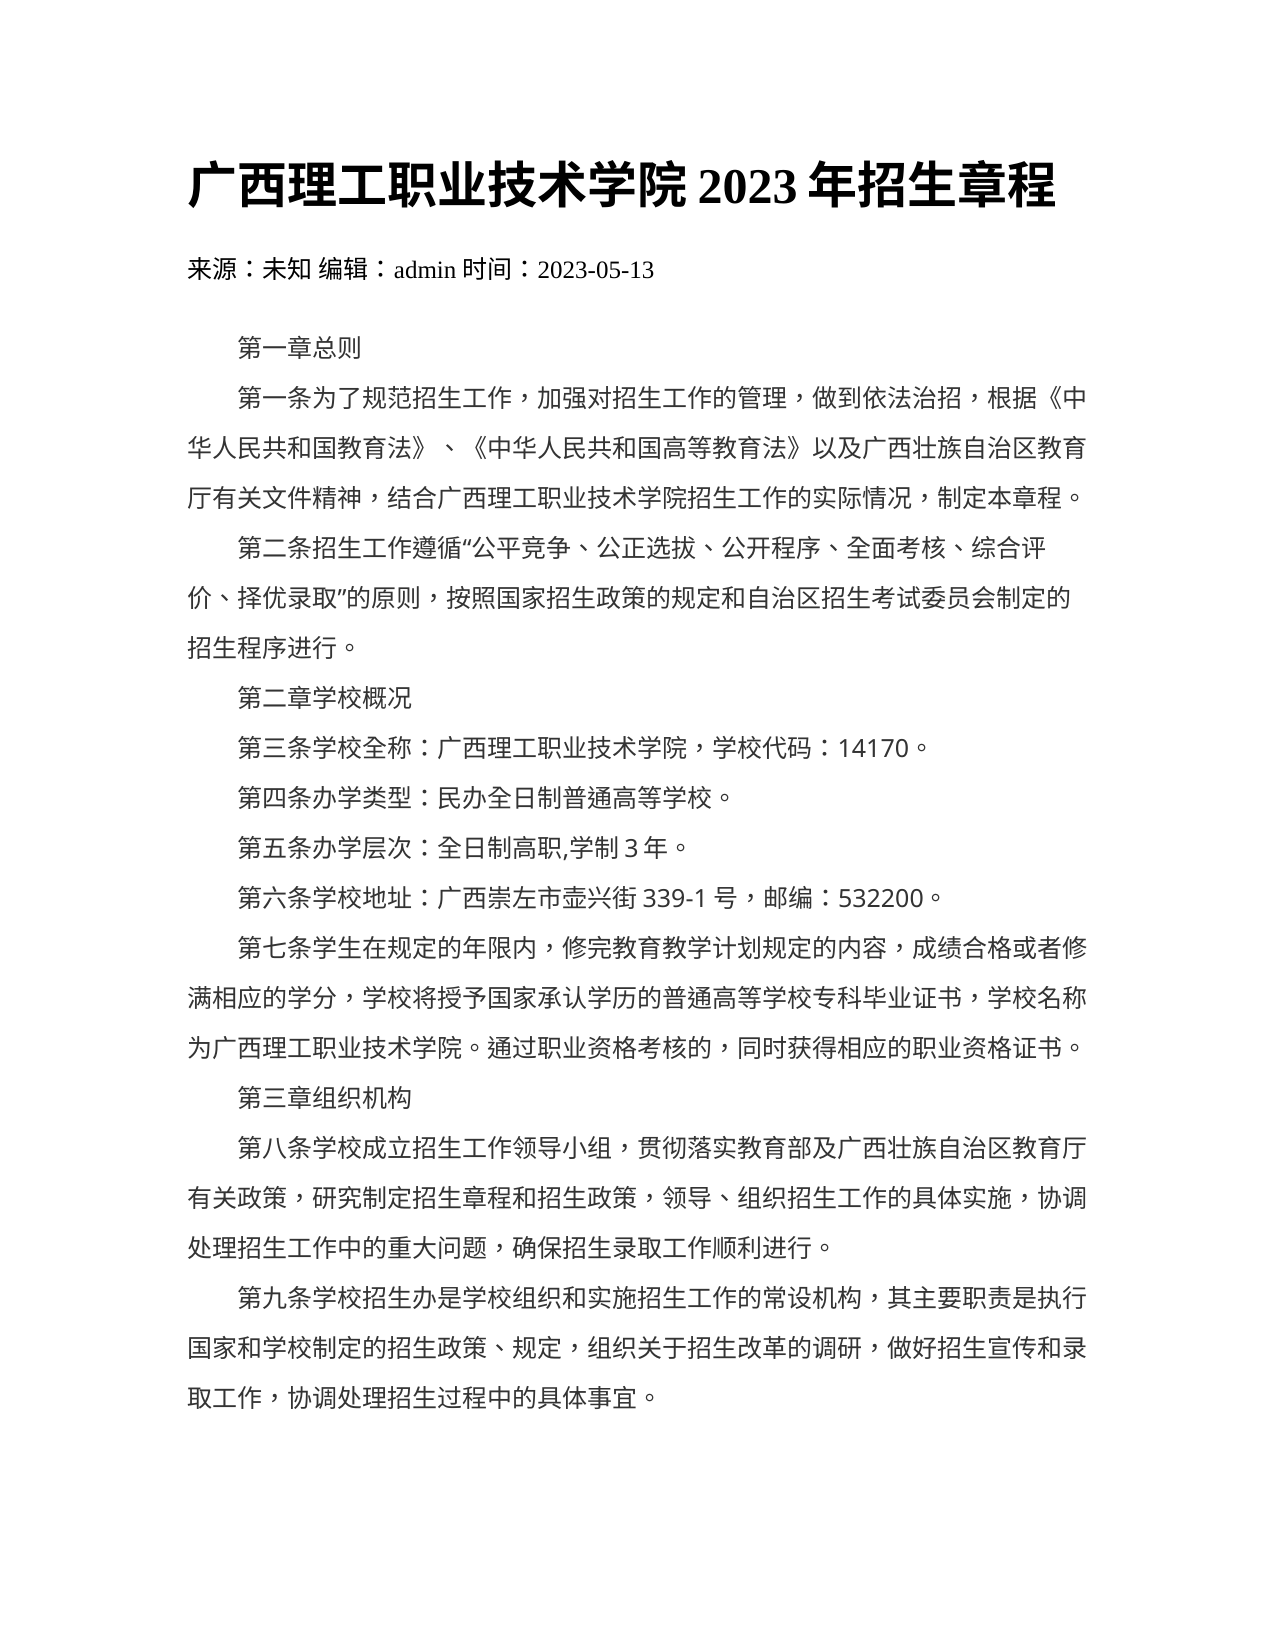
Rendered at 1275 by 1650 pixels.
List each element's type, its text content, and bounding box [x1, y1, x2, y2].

text 第六条学校地址：广西崇左市壶兴街339-1号，邮编：532200。 [187, 864, 1087, 914]
text 第八条学校成立招生工作领导小组，贯彻落实教育部及广西壮族自治区教育厅有关政策，研究制定招生章程和招生政策，领导、组织招生工作的具体实施，协调处理招生工作中的重大问题，确保招生录取工作顺利进行。 [187, 1114, 1087, 1264]
text 来源：未知 编辑：admin 时间：2023-05-13 [187, 252, 1087, 286]
text 第七条学生在规定的年限内，修完教育教学计划规定的内容，成绩合格或者修满相应的学分，学校将授予国家承认学历的普通高等学校专科毕业证书，学校名称为广西理工职业技术学院。通过职业资格考核的，同时获得相应的职业资格证书。 [187, 914, 1087, 1064]
text 第三条学校全称：广西理工职业技术学院，学校代码：14170。 [187, 714, 1087, 764]
text 第二章学校概况 [187, 664, 1087, 714]
text 第五条办学层次：全日制高职,学制3年。 [187, 814, 1087, 864]
text 第九条学校招生办是学校组织和实施招生工作的常设机构，其主要职责是执行国家和学校制定的招生政策、规定，组织关于招生改革的调研，做好招生宣传和录取工作，协调处理招生过程中的具体事宜。 [187, 1264, 1087, 1414]
text 第三章组织机构 [187, 1064, 1087, 1114]
text 第一章总则 [187, 314, 1087, 364]
text 第二条招生工作遵循“公平竞争、公正选拔、公开程序、全面考核、综合评价、择优录取”的原则，按照国家招生政策的规定和自治区招生考试委员会制定的招生程序进行。 [187, 514, 1087, 664]
text 第四条办学类型：民办全日制普通高等学校。 [187, 764, 1087, 814]
subtitle 广西理工职业技术学院2023年招生章程 [187, 150, 1087, 218]
text 第一条为了规范招生工作，加强对招生工作的管理，做到依法治招，根据《中华人民共和国教育法》、《中华人民共和国高等教育法》以及广西壮族自治区教育厅有关文件精神，结合广西理工职业技术学院招生工作的实际情况，制定本章程。 [187, 364, 1087, 514]
